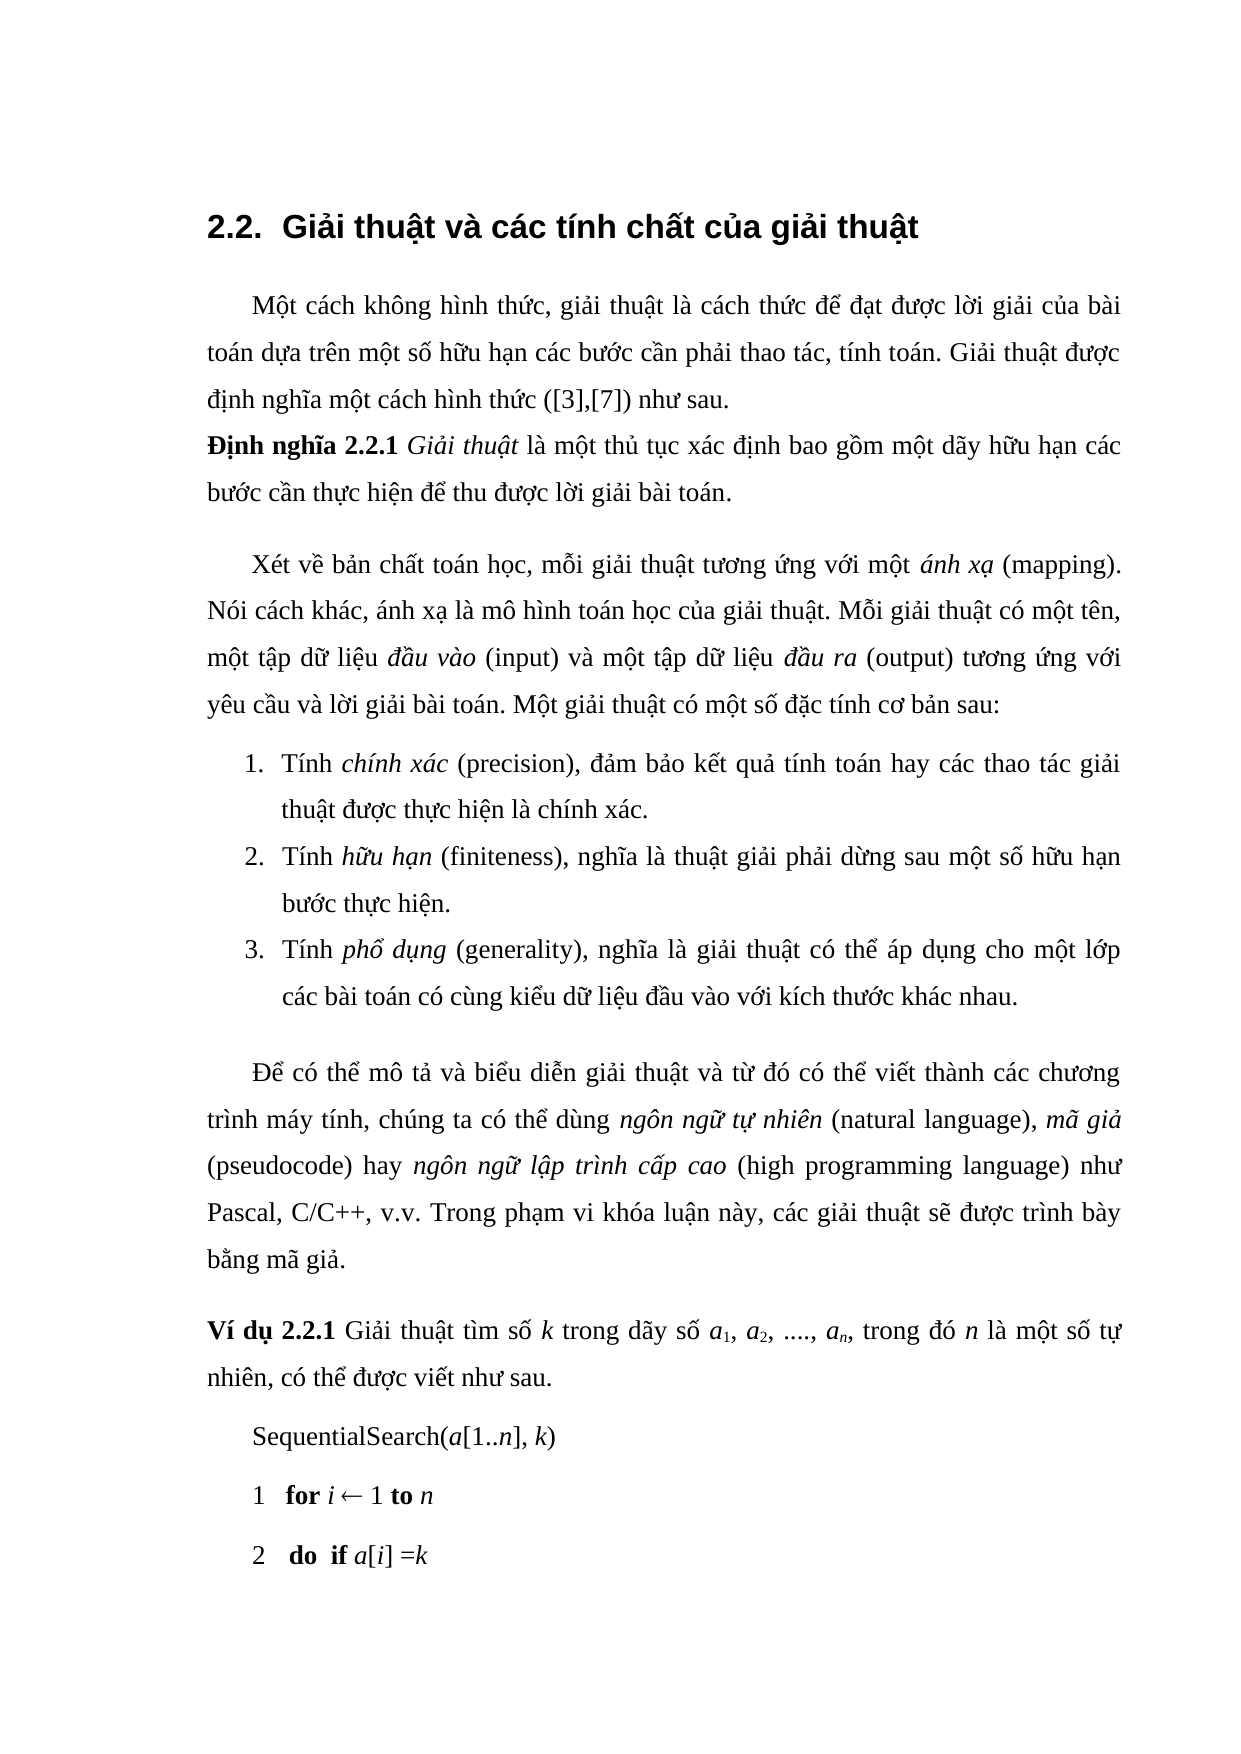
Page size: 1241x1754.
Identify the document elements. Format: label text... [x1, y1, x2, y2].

subtitle Giải thuật và các tính chất của giải thuật [207, 207, 1122, 245]
list Tính hữu hạn (finiteness), nghĩa là thuật giải phải dừng sau một số hữu hạn bước thực hiện. [244, 840, 1122, 918]
text 2 do if a[i] =k [207, 1539, 1122, 1570]
text Ví dụ 2.2.1 Giải thuật tìm số k trong dãy số a1, a2, ...., an, trong đó n là một số tự nhiên, có thể được viết như sau. [207, 1314, 1122, 1392]
text Định nghĩa 2.2.1 Giải thuật là một thủ tục xác định bao gồm một dãy hữu hạn các bước cần thực hiện để thu được lời giải bài toán. [207, 429, 1122, 507]
text Xét về bản chất toán học, mỗi giải thuật tương ứng với một ánh xạ (mapping). Nói cách khác, ánh xạ là mô hình toán học của giải thuật. Mỗi giải thuật có một tên, một tập dữ liệu đầu vào (input) và một tập dữ liệu đầu ra (output) tương ứng với yêu cầu và lời giải bài toán. Một giải thuật có một số đặc tính cơ bản sau: [207, 548, 1122, 719]
list Tính phổ dụng (generality), nghĩa là giải thuật có thể áp dụng cho một lớp các bài toán có cùng kiểu dữ liệu đầu vào với kích thước khác nhau. [244, 933, 1122, 1011]
text Một cách không hình thức, giải thuật là cách thức để đạt được lời giải của bài toán dựa trên một số hữu hạn các bước cần phải thao tác, tính toán. Giải thuật được định nghĩa một cách hình thức ([3],[7]) như sau. [207, 289, 1122, 414]
list Tính chính xác (precision), đảm bảo kết quả tính toán hay các thao tác giải thuật được thực hiện là chính xác. [244, 747, 1122, 825]
text Để có thể mô tả và biểu diễn giải thuật và từ đó có thể viết thành các chương trình máy tính, chúng ta có thể dùng ngôn ngữ tự nhiên (natural language), mã giả (pseudocode) hay ngôn ngữ lập trình cấp cao (high programming language) như Pascal, C/C++, v.v. Trong phạm vi khóa luận này, các giải thuật sẽ được trình bày bằng mã giả. [207, 1056, 1122, 1274]
text SequentialSearch(a[1..n], k) [207, 1420, 1122, 1451]
text 1 for i 1 to n [207, 1479, 1122, 1511]
